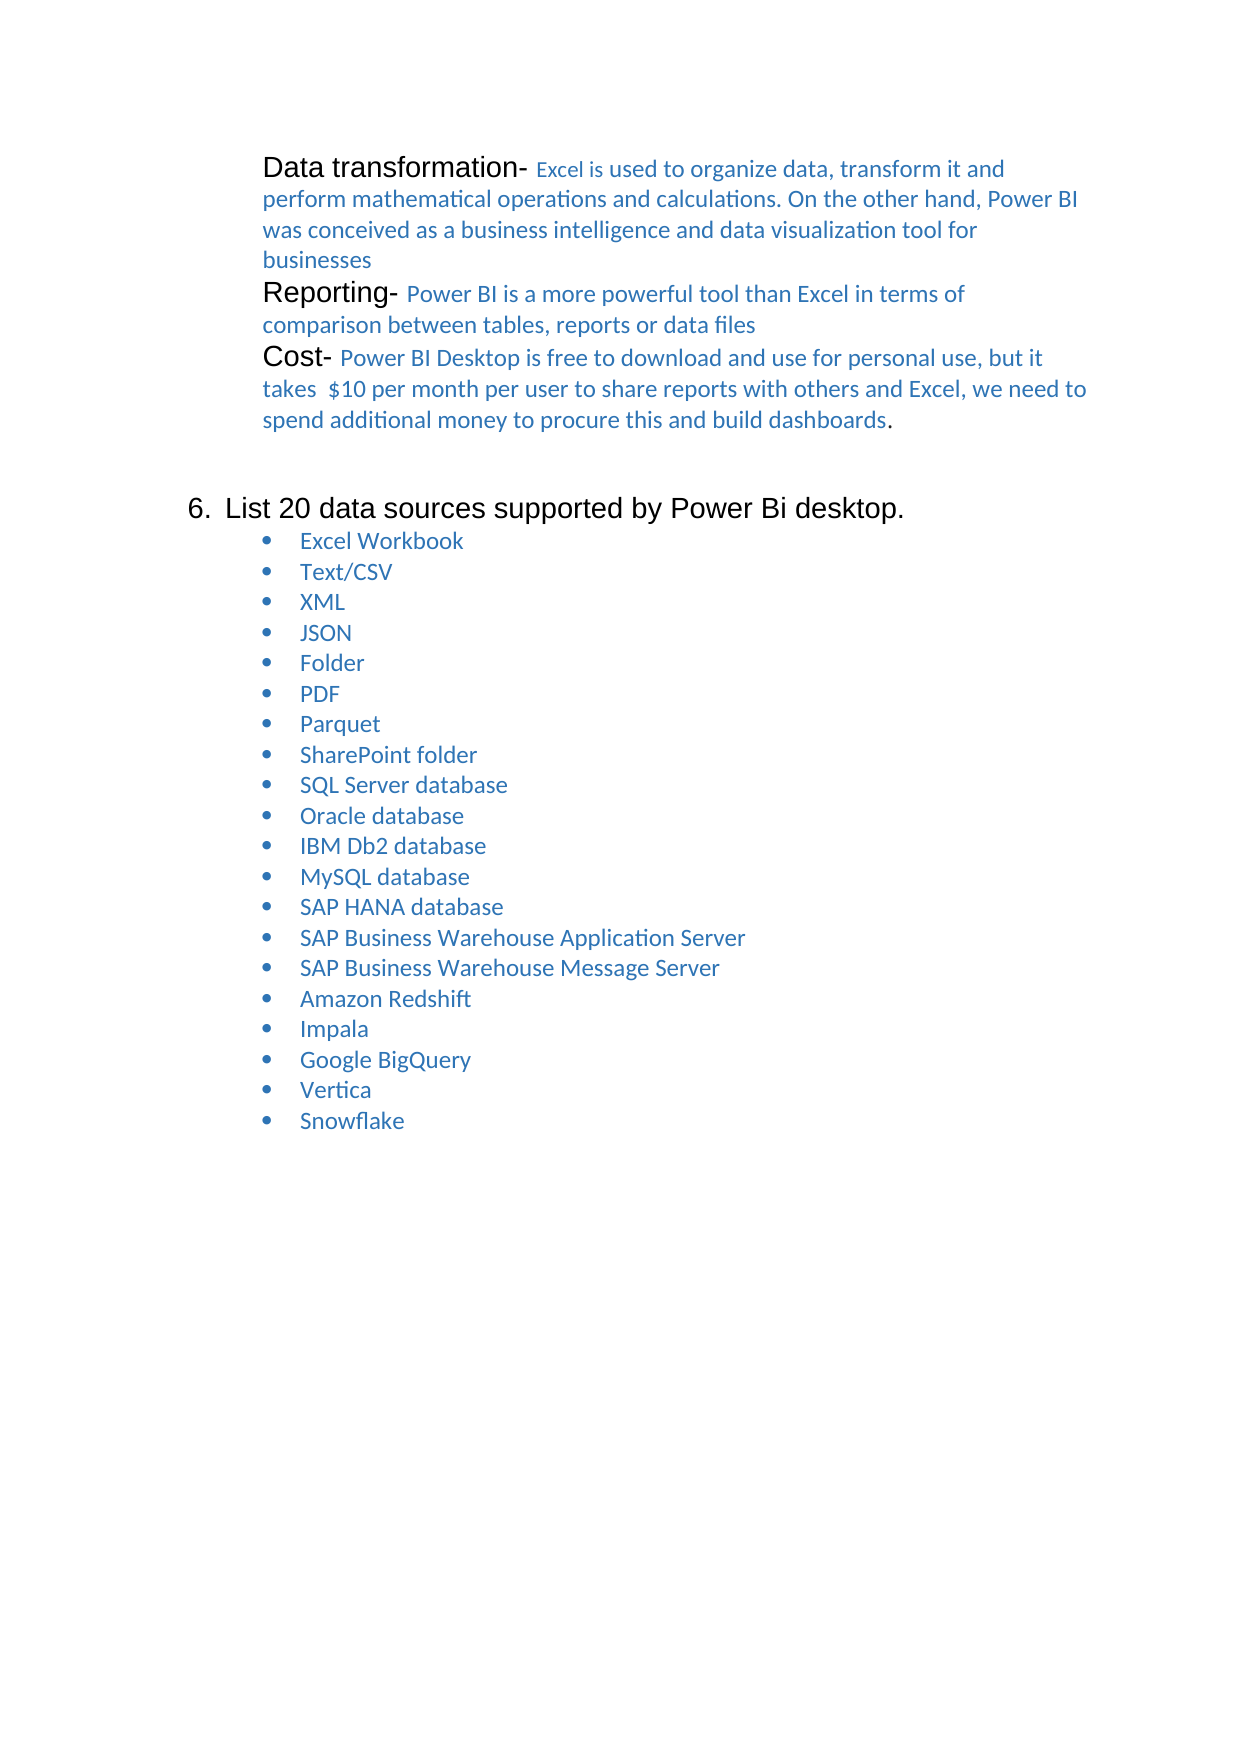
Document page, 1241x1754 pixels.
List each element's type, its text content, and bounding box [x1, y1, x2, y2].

list Amazon Redshift [262, 983, 1090, 1013]
list SQL Server database [262, 769, 1090, 800]
list Excel Workbook [262, 525, 1090, 556]
list IBM Db2 database [262, 830, 1090, 861]
list SharePoint folder [262, 739, 1090, 769]
list XML [262, 586, 1090, 617]
list SAP Business Warehouse Message Server [262, 952, 1090, 983]
list List 20 data sources supported by Power Bi desktop. [187, 492, 1090, 525]
text Data transformation- Excel is used to organize data, transform it and perform mathematical operations and calculations. On the other hand, Power BI was conceived as a business intelligence and data visualization tool for businesses [262, 150, 1090, 275]
list MySQL database [262, 861, 1090, 891]
list SAP HANA database [262, 891, 1090, 922]
list Google BigQuery [262, 1044, 1090, 1074]
list Oracle database [262, 800, 1090, 830]
list Text/CSV [262, 556, 1090, 586]
list Folder [262, 647, 1090, 678]
list SAP Business Warehouse Application Server [262, 922, 1090, 952]
list Vertica [262, 1074, 1090, 1105]
list Impala [262, 1013, 1090, 1044]
list Parquet [262, 708, 1090, 739]
text Cost- Power BI Desktop is free to download and use for personal use, but it takes $10 per month per user to share reports with others and Excel, we need to spend additional money to procure this and build dashboards. [262, 339, 1090, 435]
text Reporting- Power BI is a more powerful tool than Excel in terms of comparison between tables, reports or data files [262, 275, 1090, 339]
list PDF [262, 678, 1090, 708]
list JSON [262, 617, 1090, 647]
list Snowflake [262, 1105, 1090, 1136]
